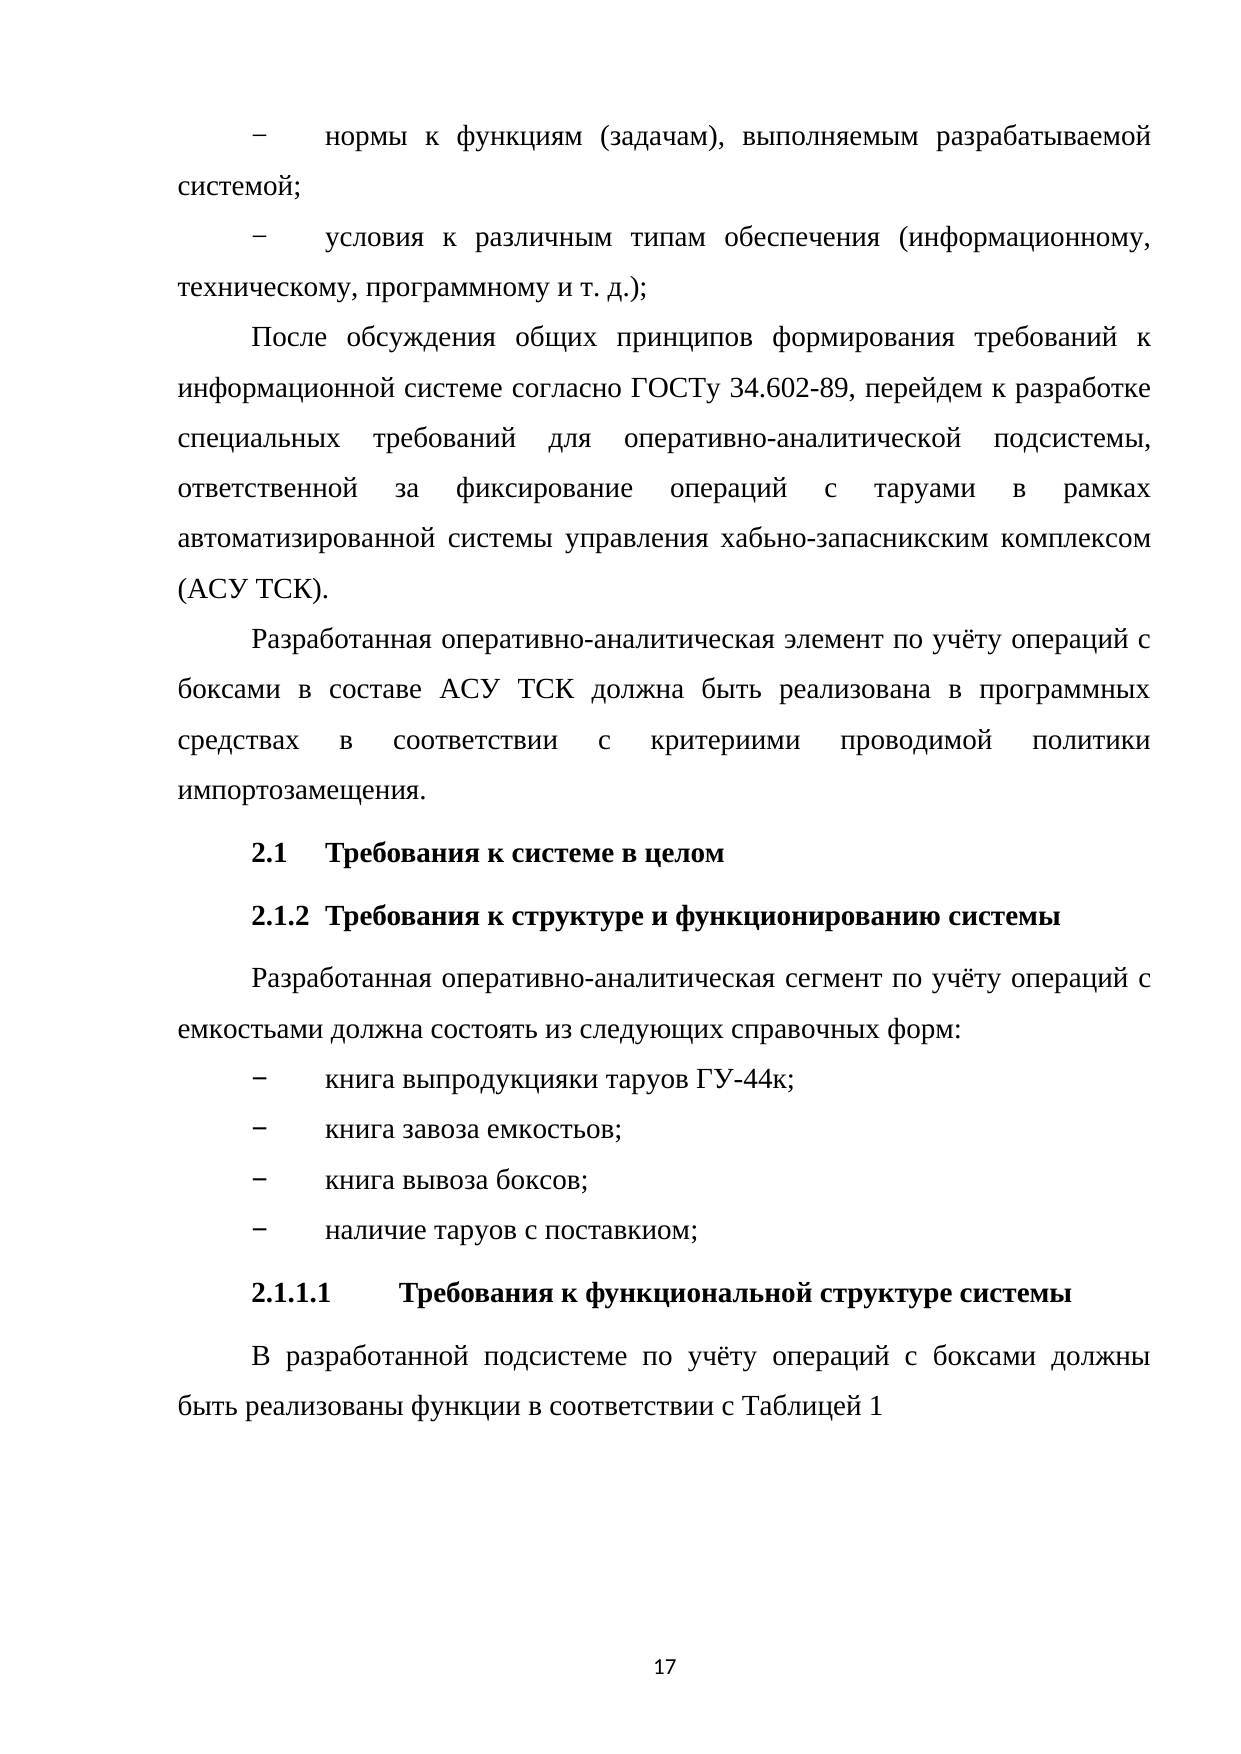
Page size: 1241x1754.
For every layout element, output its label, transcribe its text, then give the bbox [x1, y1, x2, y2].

text Разработанная оперативно-аналитическая сегмент по учёту операций с емкостьами должна состоять из следующих справочных форм: [177, 961, 1152, 1044]
text Разработанная оперативно-аналитическая элемент по учёту операций с боксами в составе АСУ ТСК должна быть реализована в программных средствах в соответствии с критериими проводимой политики импортозамещения. [177, 621, 1152, 806]
text После обсуждения общих принципов формирования требований к информационной системе согласно ГОСТу 34.602-89, перейдем к разработке специальных требований для оперативно-аналитической подсистемы, ответственной за фиксирование операций с таруами в рамках автоматизированной системы управления хабьно-запасникским комплексом (АСУ ТСК). [177, 319, 1152, 604]
list наличие таруов с поставкиом; [177, 1212, 1152, 1246]
subtitle Требования к системе в целом [177, 835, 1152, 868]
subtitle Требования к функциональной структуре системы [177, 1275, 1152, 1308]
list книга завоза емкостьов; [177, 1112, 1152, 1145]
list книга выпродукцияки таруов ГУ-44к; [177, 1061, 1152, 1095]
subtitle Требования к структуре и функционированию системы [177, 898, 1152, 931]
text В разработанной подсистеме по учёту операций с боксами должны быть реализованы функции в соответствии с Таблицей 1 [177, 1338, 1152, 1422]
list условия к различным типам обеспечения (информационному, техническому, программному и т. д.); [177, 219, 1152, 303]
list книга вывоза боксов; [177, 1162, 1152, 1195]
list нормы к функциям (задачам), выполняемым разрабатываемой системой; [177, 118, 1152, 202]
